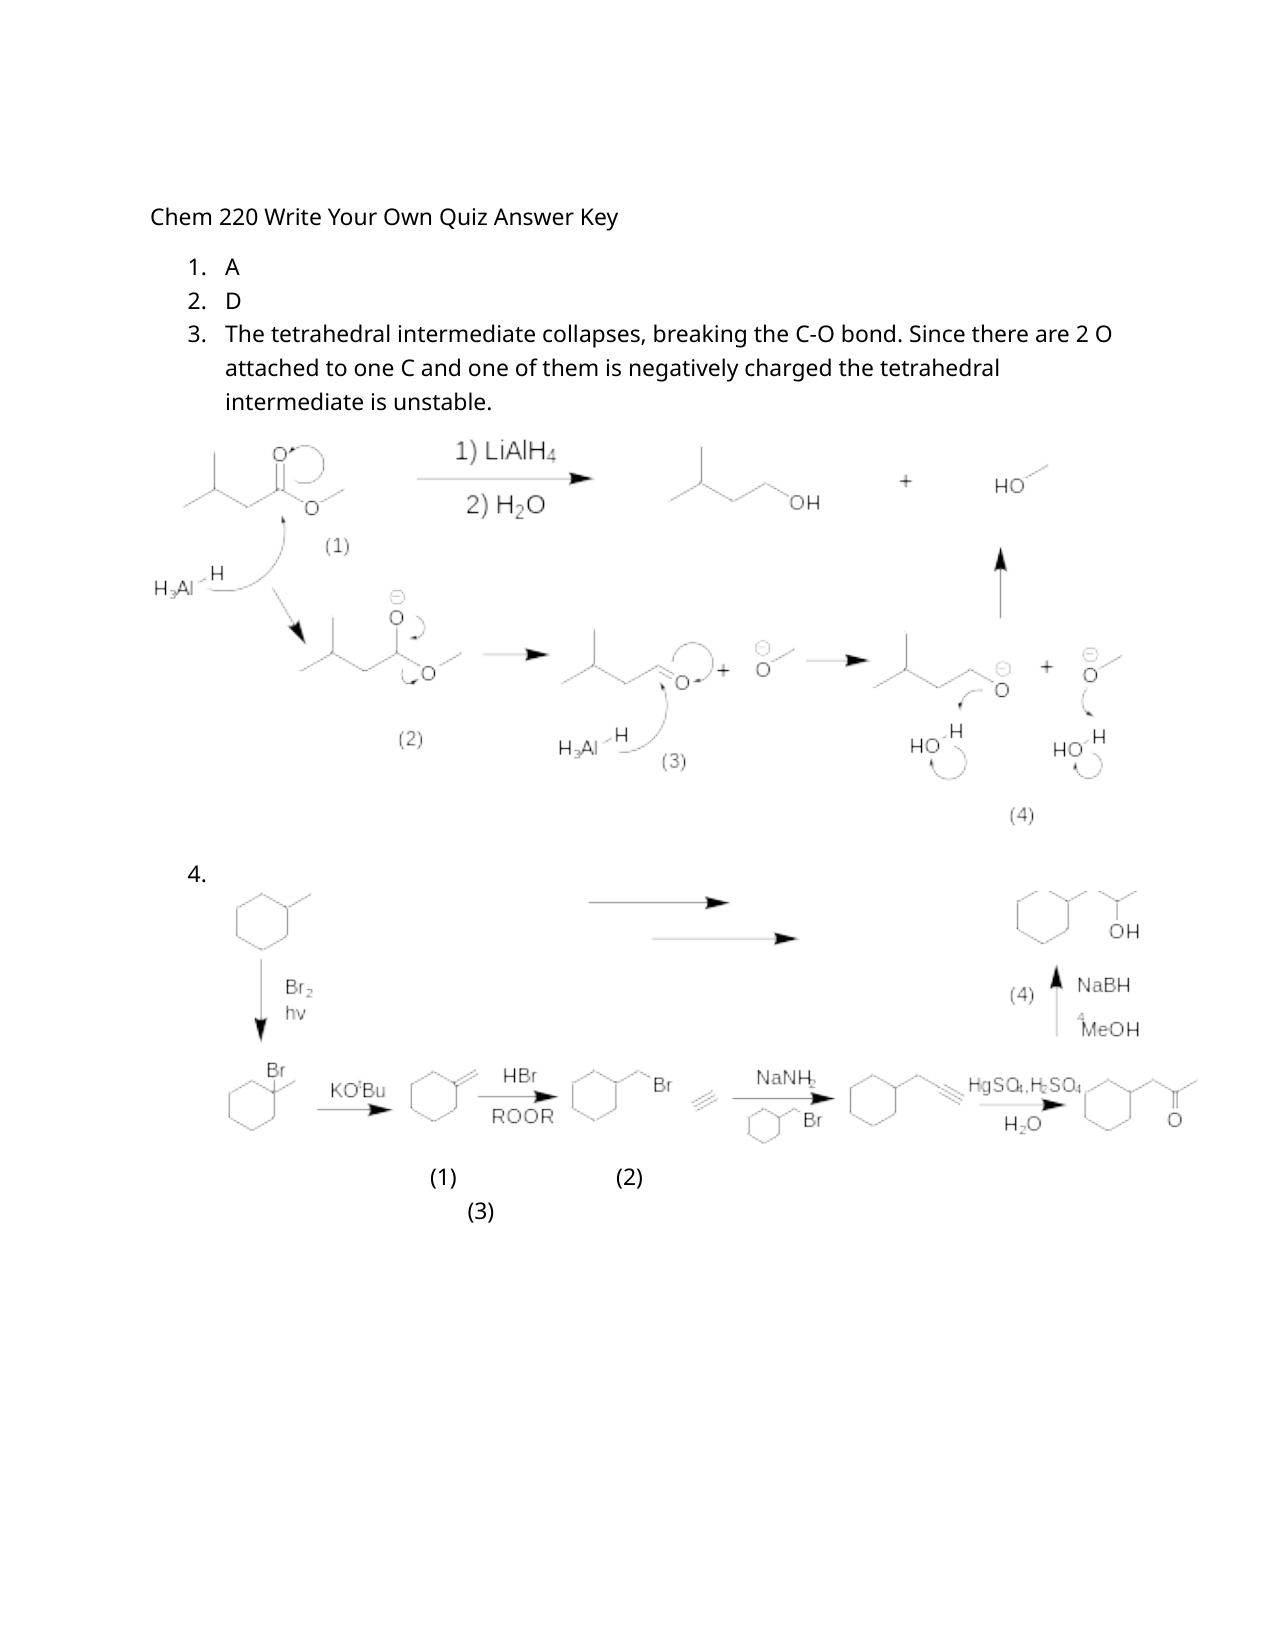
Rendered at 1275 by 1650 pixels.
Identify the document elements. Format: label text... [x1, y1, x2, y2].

list (2) (3) [430, 1161, 1125, 1226]
text Chem 220 Write Your Own Quiz Answer Key [150, 200, 1125, 232]
list A [187, 251, 1125, 282]
list The tetrahedral intermediate collapses, breaking the C-O bond. Since there are 2 O attached to one C and one of them is negatively charged the tetrahedral intermediate is unstable. [187, 318, 1125, 417]
list D [187, 284, 1125, 316]
